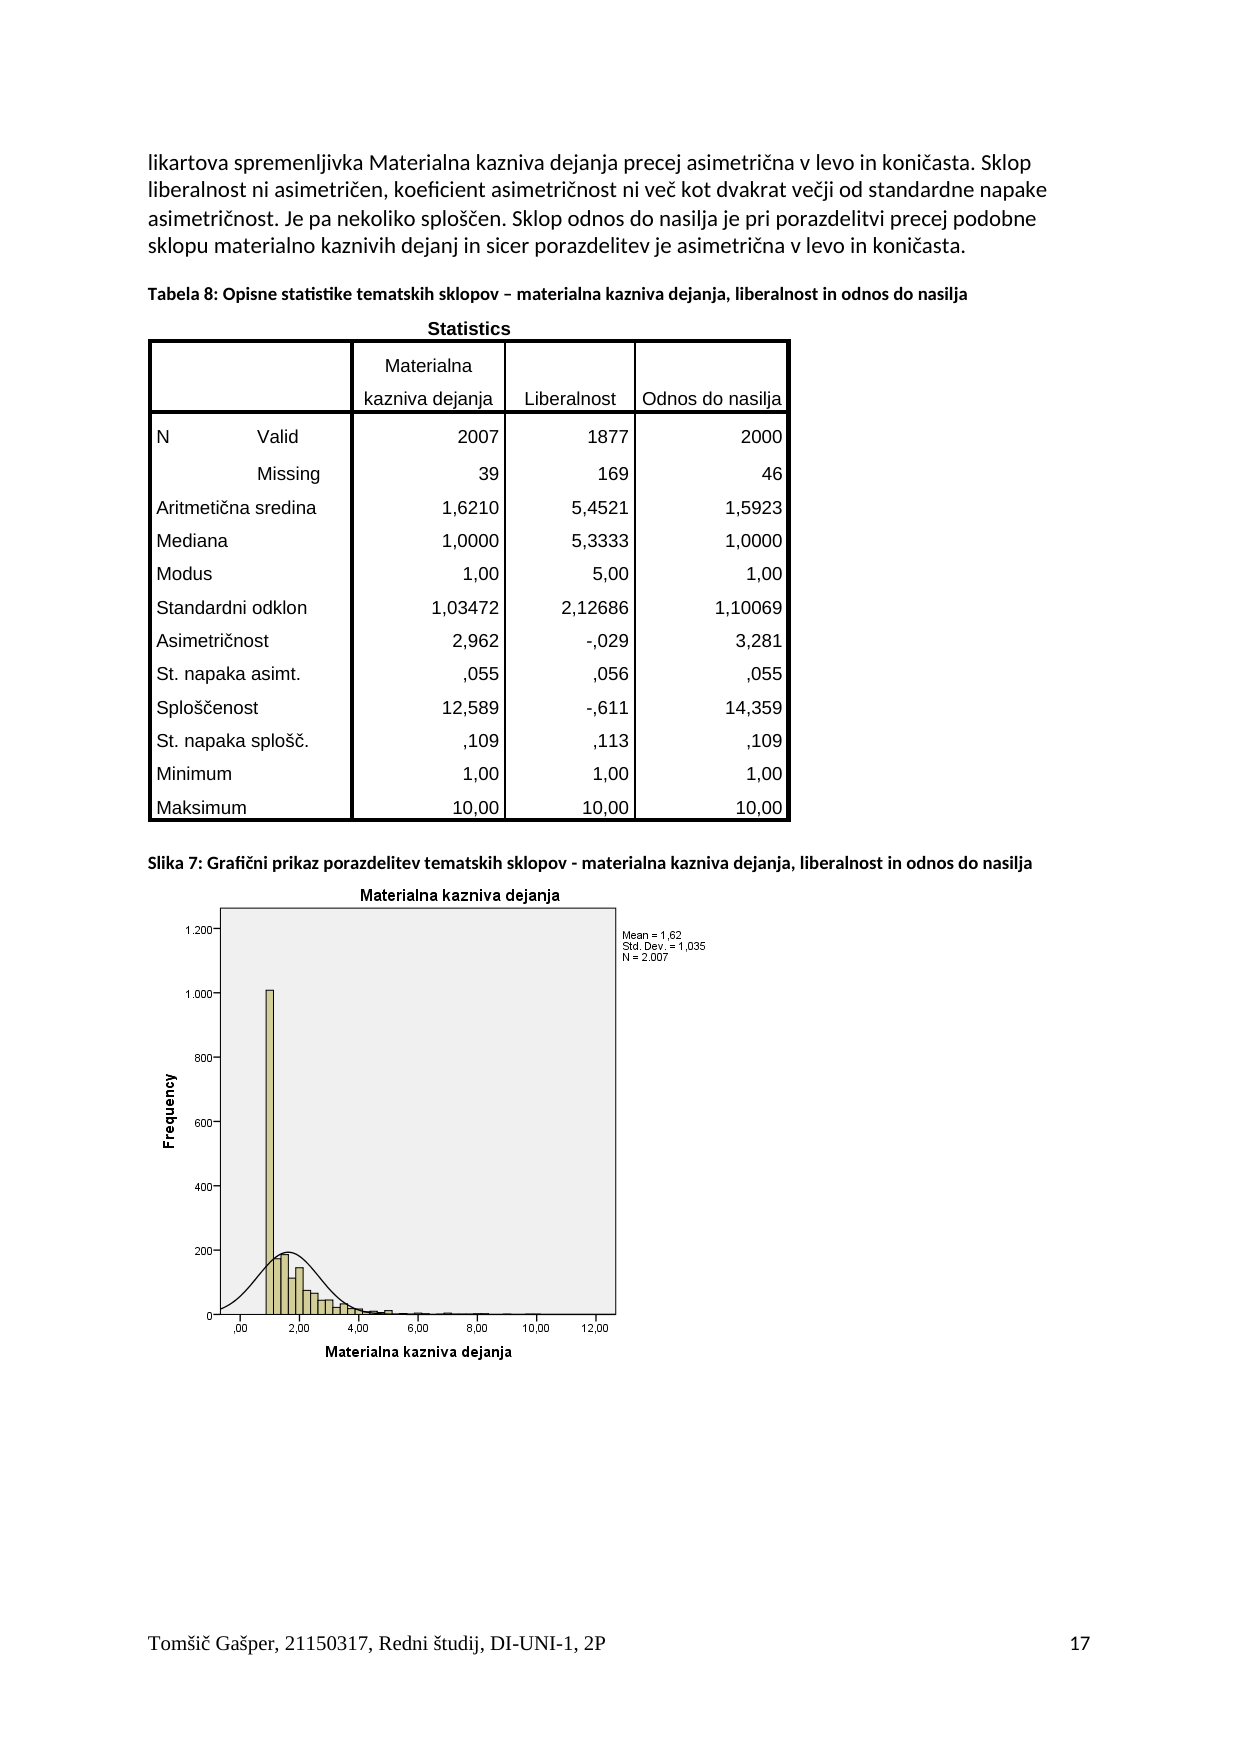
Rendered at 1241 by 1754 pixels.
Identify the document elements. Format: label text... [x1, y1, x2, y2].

table_cell 10,00 [354, 785, 504, 818]
table_cell Sploščenost [152, 685, 350, 718]
table_cell 169 [506, 447, 634, 485]
table_cell ,113 [506, 718, 634, 751]
table_cell 5,3333 [506, 518, 634, 551]
table_cell -,029 [506, 618, 634, 651]
table_cell Valid [251, 414, 350, 447]
table_cell 14,359 [636, 685, 786, 718]
table_cell St. napaka splošč. [152, 718, 350, 751]
table_cell Missing [251, 447, 350, 485]
table_cell Minimum [152, 751, 350, 785]
table_cell Odnos do nasilja [636, 343, 786, 410]
table_cell Modus [152, 551, 350, 585]
table_cell 1,00 [636, 751, 786, 785]
table_header Statistics [150, 306, 788, 339]
table_cell 1,0000 [354, 518, 504, 551]
table_cell -,611 [506, 685, 634, 718]
table_cell 12,589 [354, 685, 504, 718]
table_cell Aritmetična sredina [152, 485, 350, 518]
table_cell ,056 [506, 651, 634, 685]
text Tabela 8: Opisne statistike tematskih sklopov – materialna kazniva dejanja, liberalnost in odnos do nasilja [148, 283, 1093, 306]
table_cell ,109 [354, 718, 504, 751]
table_cell 2007 [354, 414, 504, 447]
table_cell 2000 [636, 414, 786, 447]
table_cell 1,6210 [354, 485, 504, 518]
table_cell 1,03472 [354, 585, 504, 618]
table_cell 5,4521 [506, 485, 634, 518]
table_cell 10,00 [506, 785, 634, 818]
table_cell 2,12686 [506, 585, 634, 618]
table_cell 1,00 [354, 751, 504, 785]
table_cell Mediana [152, 518, 350, 551]
table_cell ,055 [636, 651, 786, 685]
table_cell 3,281 [636, 618, 786, 651]
table_cell Standardni odklon [152, 585, 350, 618]
table_cell ,055 [354, 651, 504, 685]
table_cell Liberalnost [506, 343, 634, 410]
table_cell 1,00 [354, 551, 504, 585]
table_cell 2,962 [354, 618, 504, 651]
table_cell Materialna kazniva dejanja [354, 343, 504, 410]
table_cell Asimetričnost [152, 618, 350, 651]
table_cell [152, 343, 350, 410]
table_cell 5,00 [506, 551, 634, 585]
table_cell 1877 [506, 414, 634, 447]
table_cell 1,5923 [636, 485, 786, 518]
picture [147, 873, 772, 1373]
table_cell 1,00 [506, 751, 634, 785]
table_cell Maksimum [152, 785, 350, 818]
table_cell 1,00 [636, 551, 786, 585]
table_cell ,109 [636, 718, 786, 751]
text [148, 148, 1093, 260]
table_cell 10,00 [636, 785, 786, 818]
table_cell 1,10069 [636, 585, 786, 618]
table_cell 1,0000 [636, 518, 786, 551]
text Slika 7: Grafični prikaz porazdelitev tematskih sklopov - materialna kazniva dejanja, liberalnost in odnos do nasilja [148, 851, 1093, 874]
table_cell 39 [354, 447, 504, 485]
table_cell St. napaka asimt. [152, 651, 350, 685]
table_cell N [152, 414, 251, 485]
table_cell 46 [636, 447, 786, 485]
